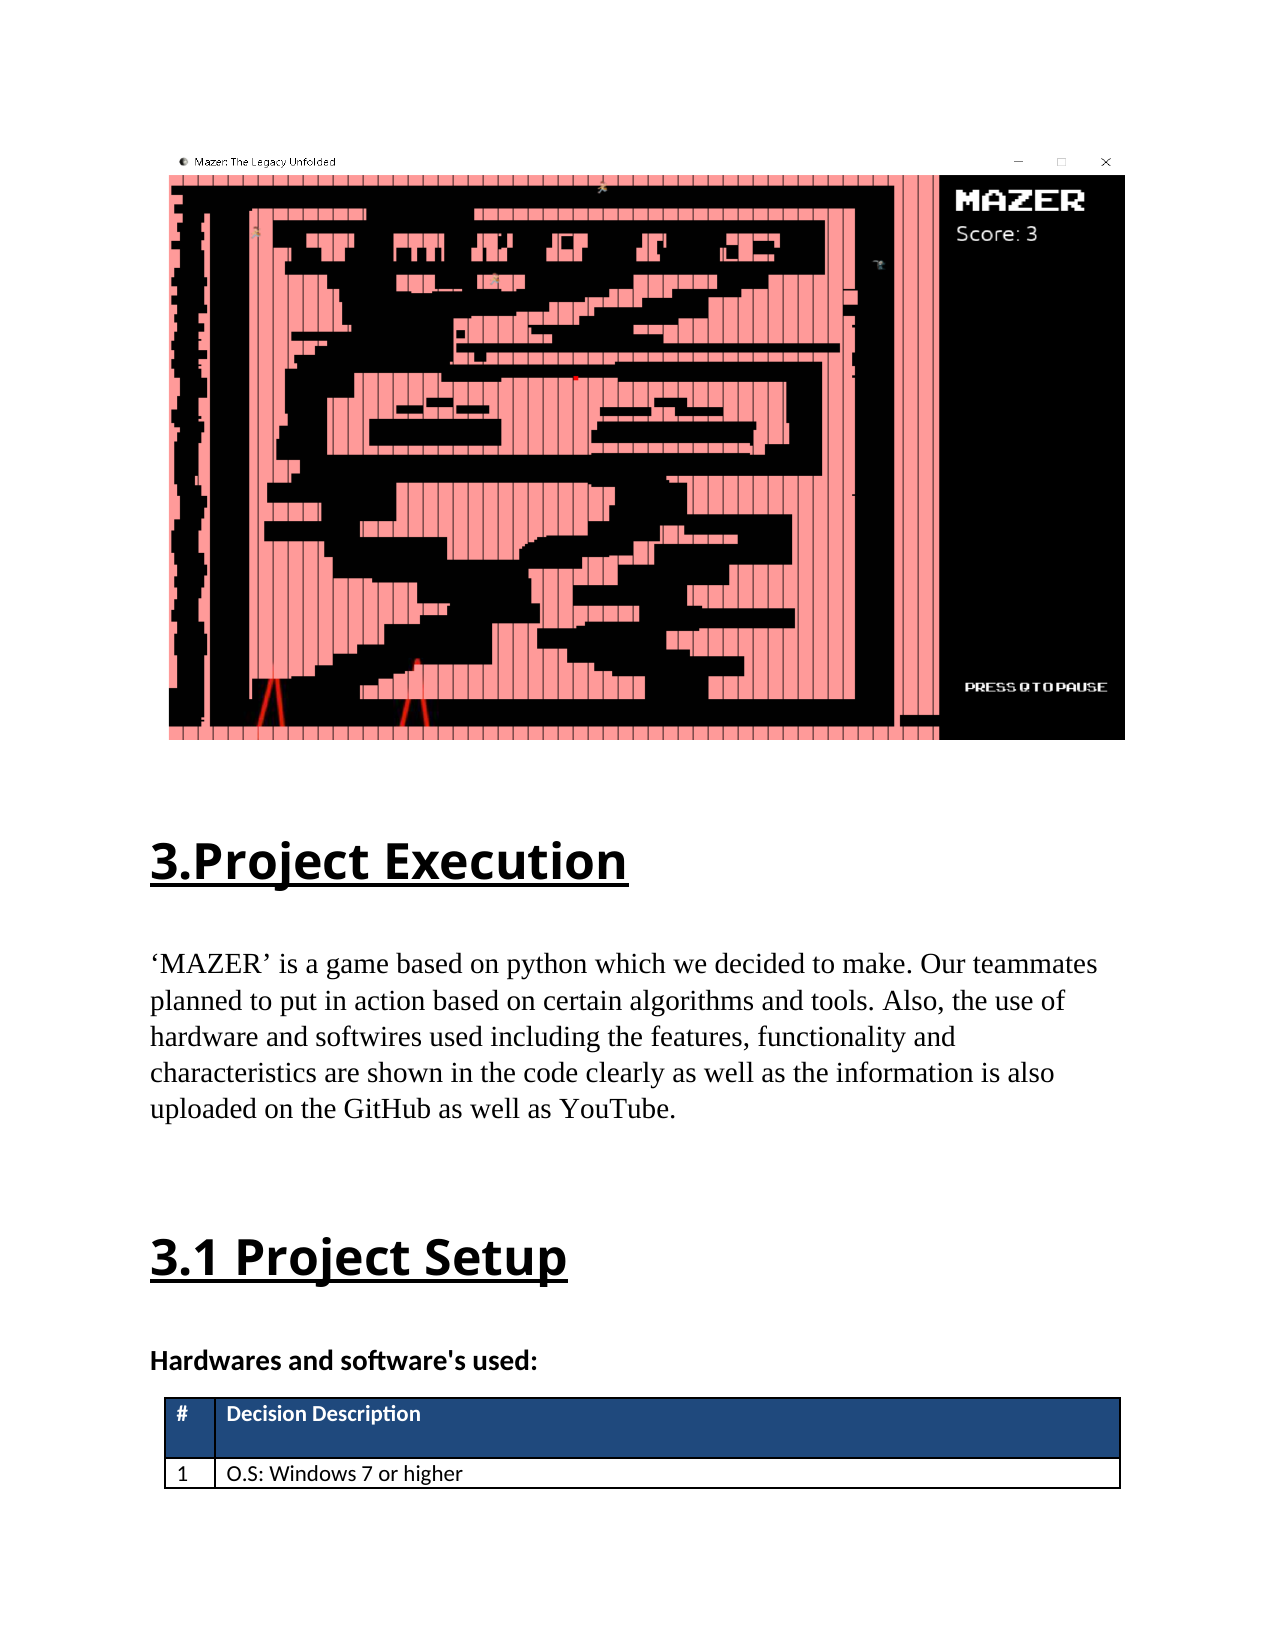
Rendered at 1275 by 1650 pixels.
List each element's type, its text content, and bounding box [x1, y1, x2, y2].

table_header Decision Description [216, 1399, 1119, 1457]
table_cell 1 [166, 1459, 214, 1487]
subtitle 3.1 Project Setup [150, 1222, 1125, 1290]
text ‘MAZER’ is a game based on python which we decided to make. Our teammates planned to put in action based on certain algorithms and tools. Also, the use of hardware and softwires used including the features, functionality and characteristics are shown in the code clearly as well as the information is also uploaded on the GitHub as well as YouTube. [150, 947, 1125, 1125]
subtitle 3.Project Execution [150, 826, 1125, 894]
table_header # [166, 1399, 214, 1457]
text Hardwares and software's used: [150, 1342, 1125, 1378]
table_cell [216, 1459, 1119, 1487]
